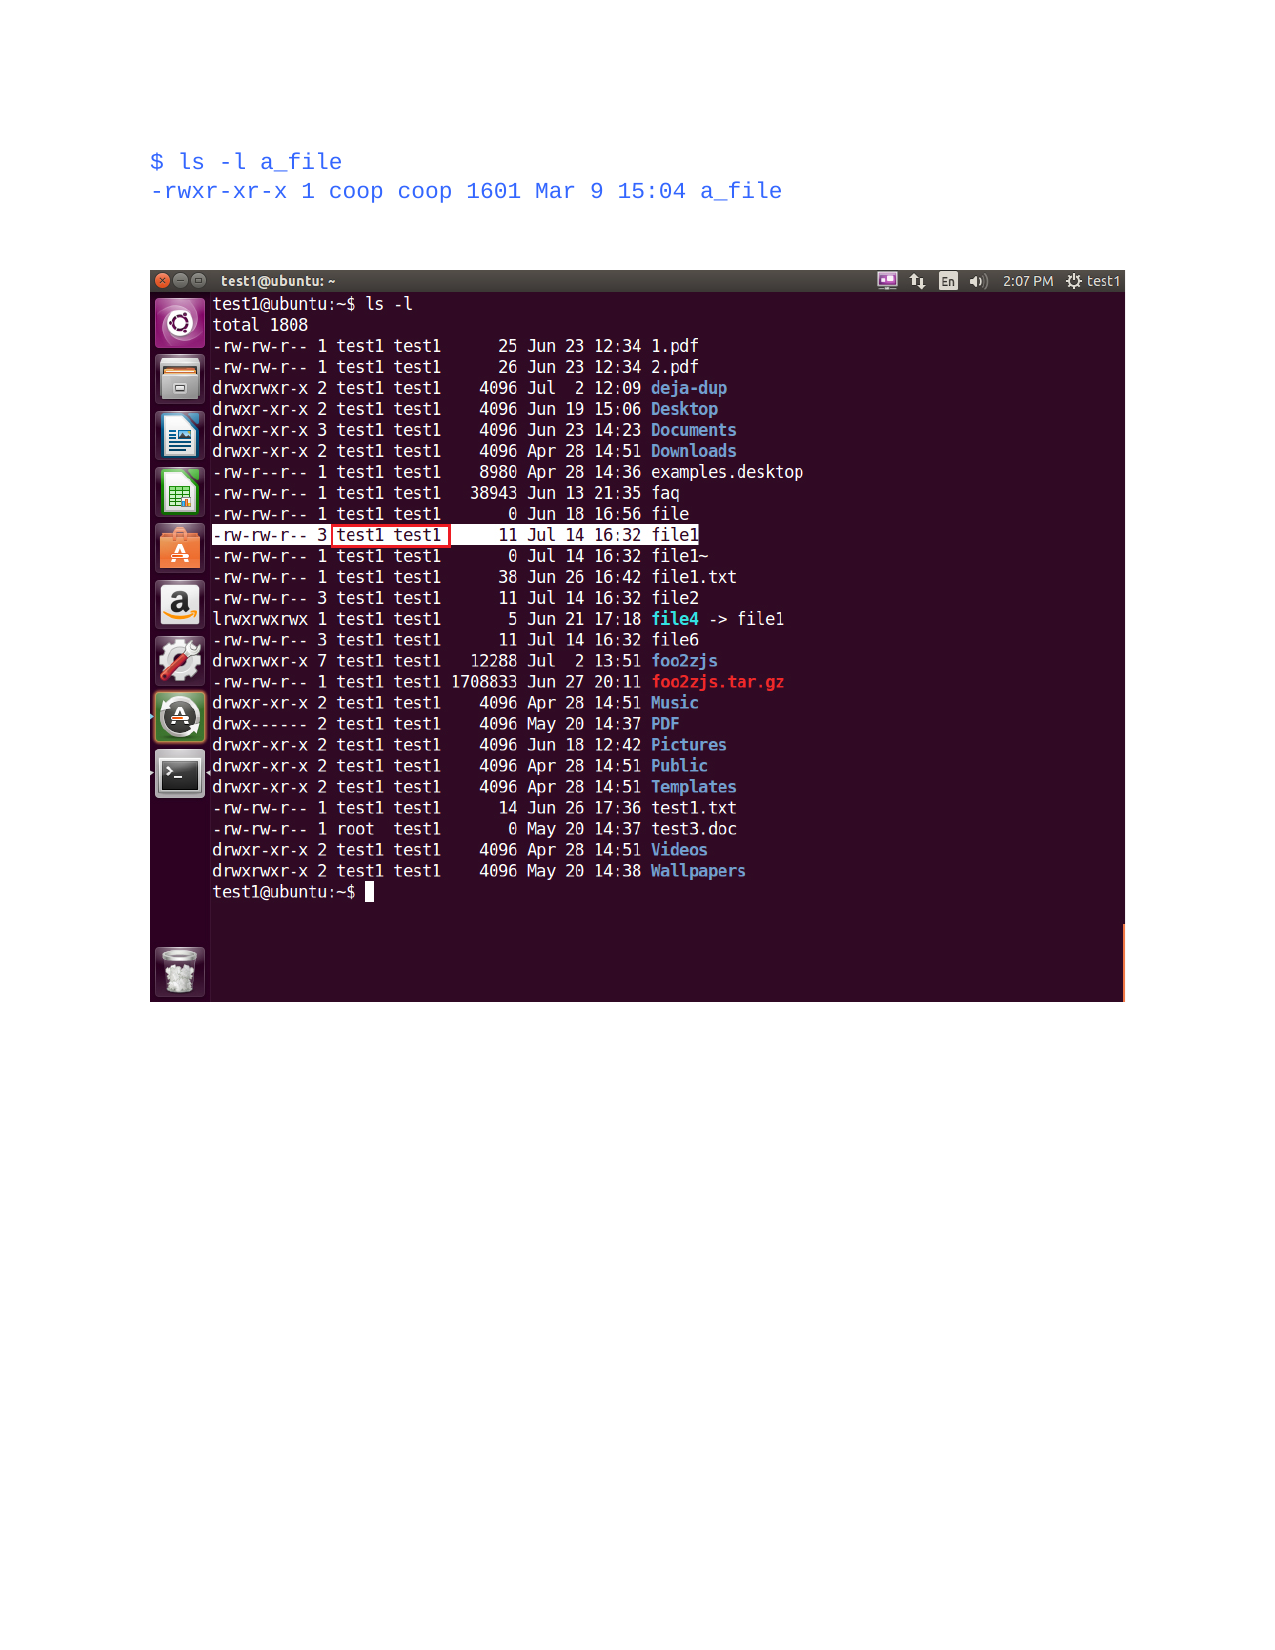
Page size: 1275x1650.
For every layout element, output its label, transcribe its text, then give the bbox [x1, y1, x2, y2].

text -rwxr-xr-x 1 coop coop 1601 Mar 9 15:04 a_file [150, 180, 1125, 206]
picture [150, 270, 1125, 1002]
text $ ls -l a_file [150, 150, 1125, 176]
